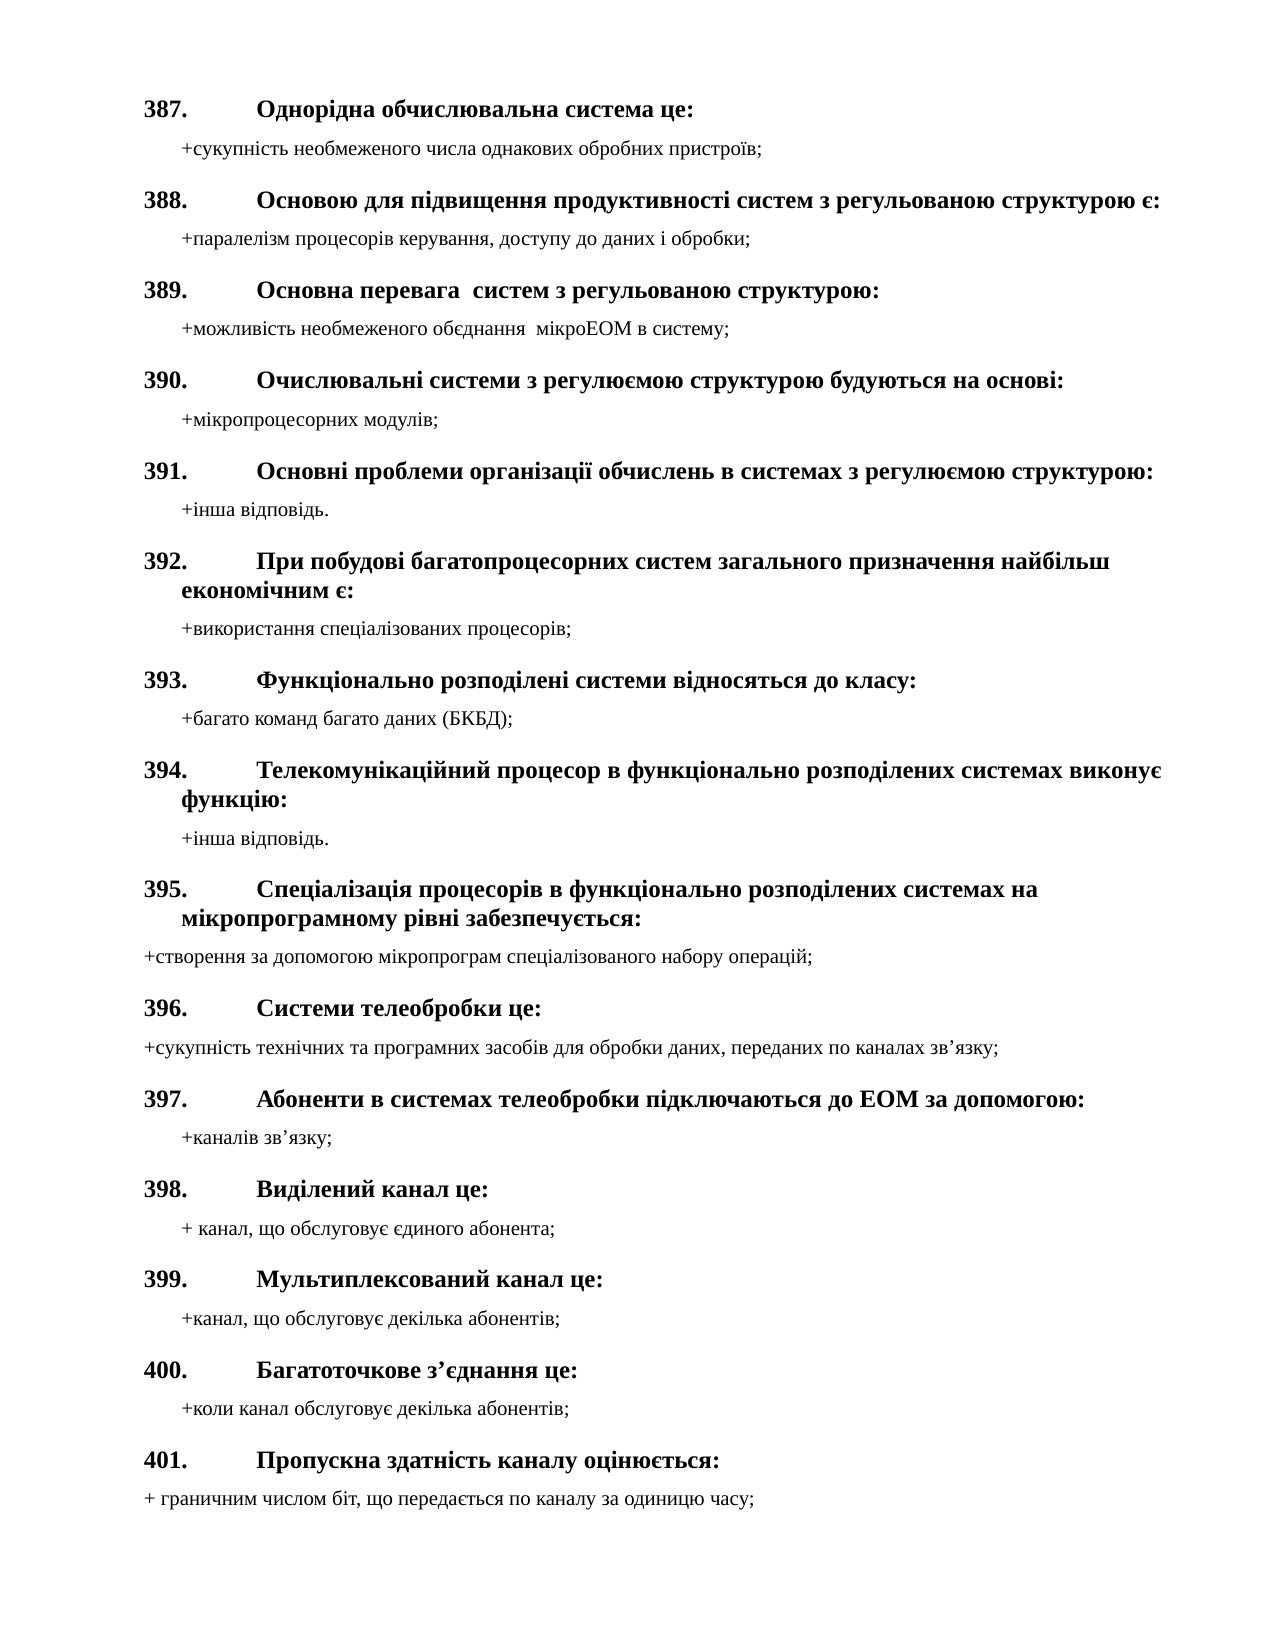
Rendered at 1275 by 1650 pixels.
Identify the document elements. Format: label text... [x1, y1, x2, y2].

list +сукупність необмеженого числа однакових обробних пристроїв; [181, 136, 1222, 160]
list Системи телеобробки це: [144, 993, 1222, 1022]
list +можливість необмеженого обєднання мікроЕОМ в систему; [181, 316, 1222, 340]
list +використання спеціалізованих процесорів; [181, 616, 1222, 640]
list Виділений канал це: [144, 1174, 1222, 1203]
list +каналів зв’язку; [181, 1125, 1222, 1149]
list +коли канал обслуговує декілька абонентів; [181, 1396, 1222, 1420]
list +сукупність технічних та програмних засобів для обробки даних, переданих по каналах зв’язку; [144, 1035, 1222, 1059]
list Основна перевага систем з регульованою структурою: [144, 275, 1222, 304]
list Основні проблеми організації обчислень в системах з регулюємою структурою: [144, 456, 1222, 484]
list Функціонально розподілені системи відносяться до класу: [144, 665, 1222, 694]
list +інша відповідь. [181, 497, 1222, 521]
list +створення за допомогою мікропрограм спеціалізованого набору операцій; [144, 944, 1222, 968]
list При побудові багатопроцесорних систем загального призначення найбільш економічним є: [144, 546, 1222, 603]
list Мультиплексований канал це: [144, 1264, 1222, 1293]
list + канал, що обслуговує єдиного абонента; [181, 1215, 1222, 1239]
list Основою для підвищення продуктивності систем з регульованою структурою є: [144, 185, 1222, 213]
list +мікропроцесорних модулів; [181, 407, 1222, 431]
list +паралелізм процесорів керування, доступу до даних і обробки; [181, 226, 1222, 250]
list Багатоточкове з’єднання це: [144, 1355, 1222, 1383]
list Спеціалізація процесорів в функціонально розподілених системах на мікропрограмному рівні забезпечується: [144, 874, 1222, 932]
list + граничним числом біт, що передається по каналу за одиницю часу; [144, 1486, 1222, 1510]
list Пропускна здатність каналу оцінюється: [144, 1445, 1222, 1474]
list Телекомунікаційний процесор в функціонально розподілених системах виконує функцію: [144, 755, 1222, 813]
list Абоненти в системах телеобробки підключаються до ЕОМ за допомогою: [144, 1084, 1222, 1113]
list +багато команд багато даних (БКБД); [181, 706, 1222, 730]
list Однорідна обчислювальна система це: [144, 94, 1222, 123]
list +канал, що обслуговує декілька абонентів; [181, 1306, 1222, 1330]
list +інша відповідь. [181, 825, 1222, 849]
list Очислювальні системи з регулюємою структурою будуються на основі: [144, 365, 1222, 394]
